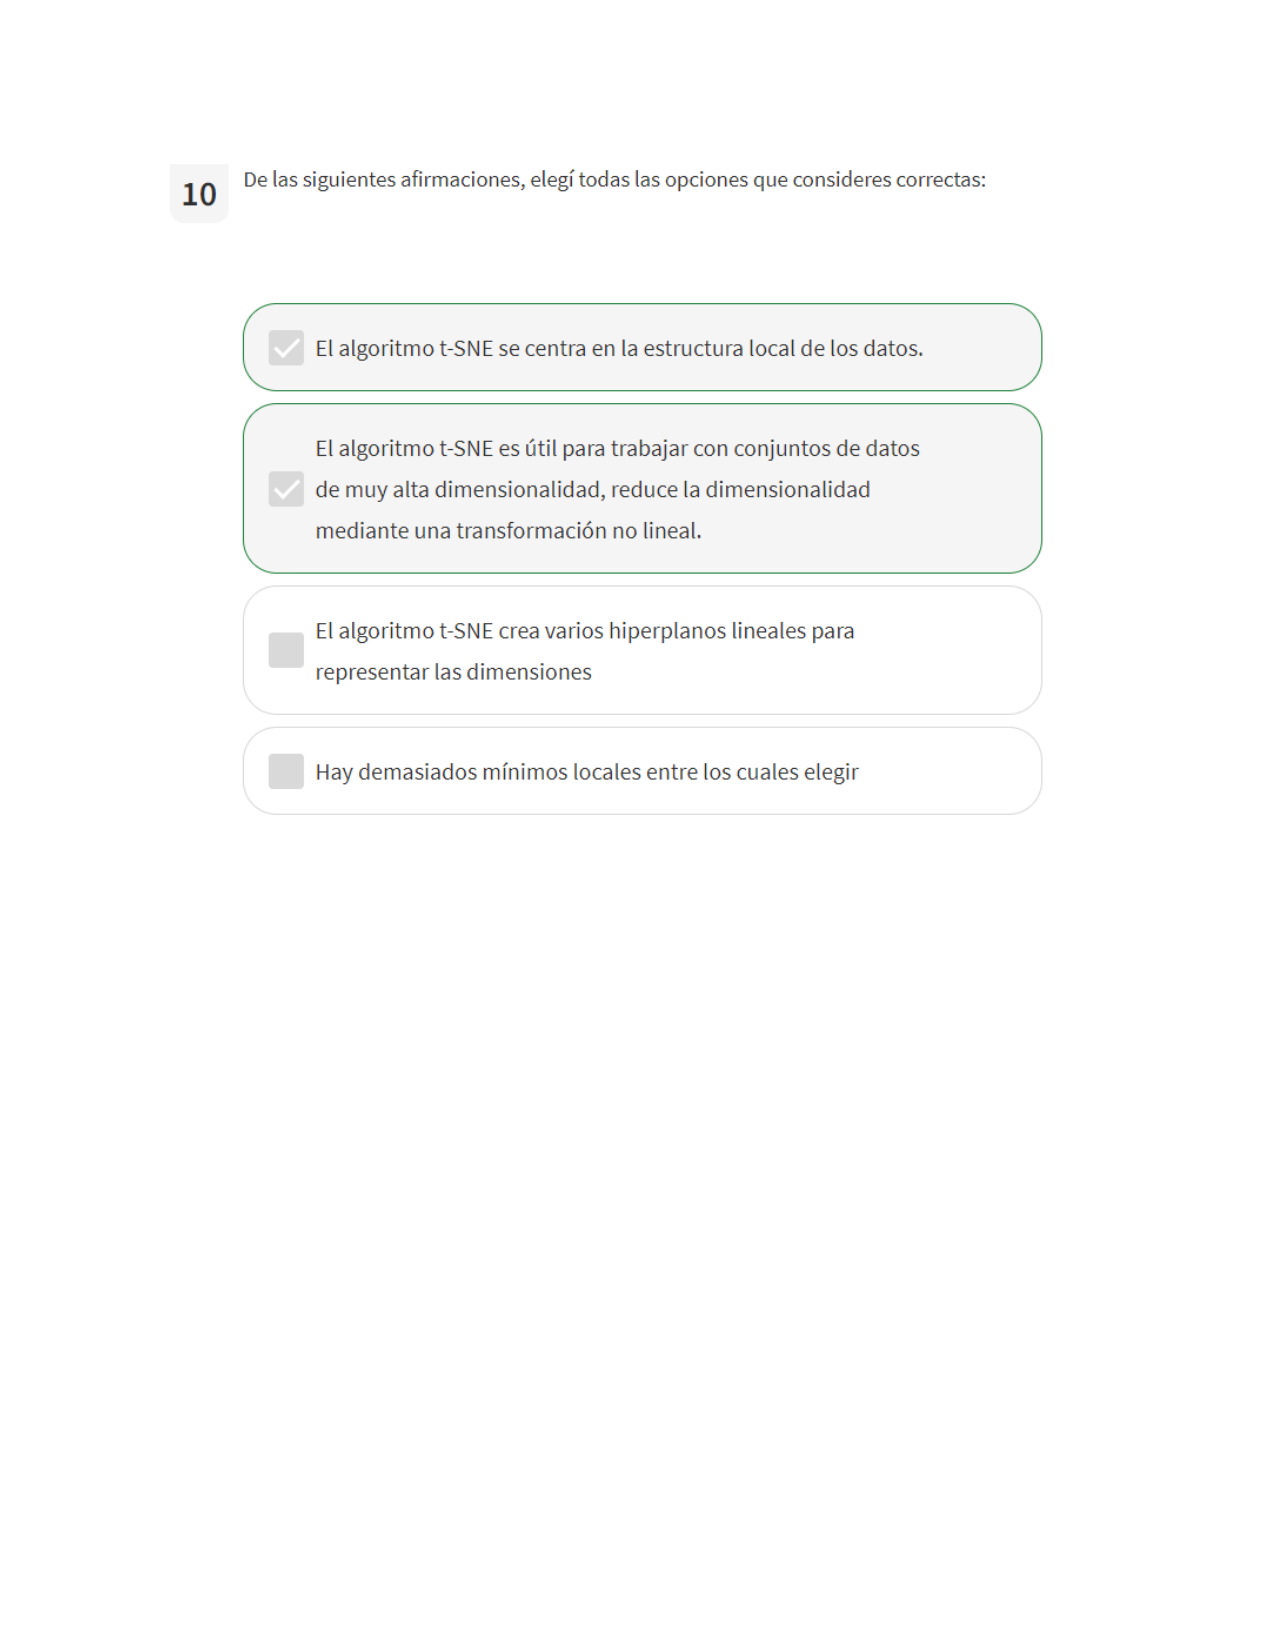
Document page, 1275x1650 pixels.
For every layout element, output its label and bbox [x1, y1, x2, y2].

picture [150, 150, 1125, 855]
